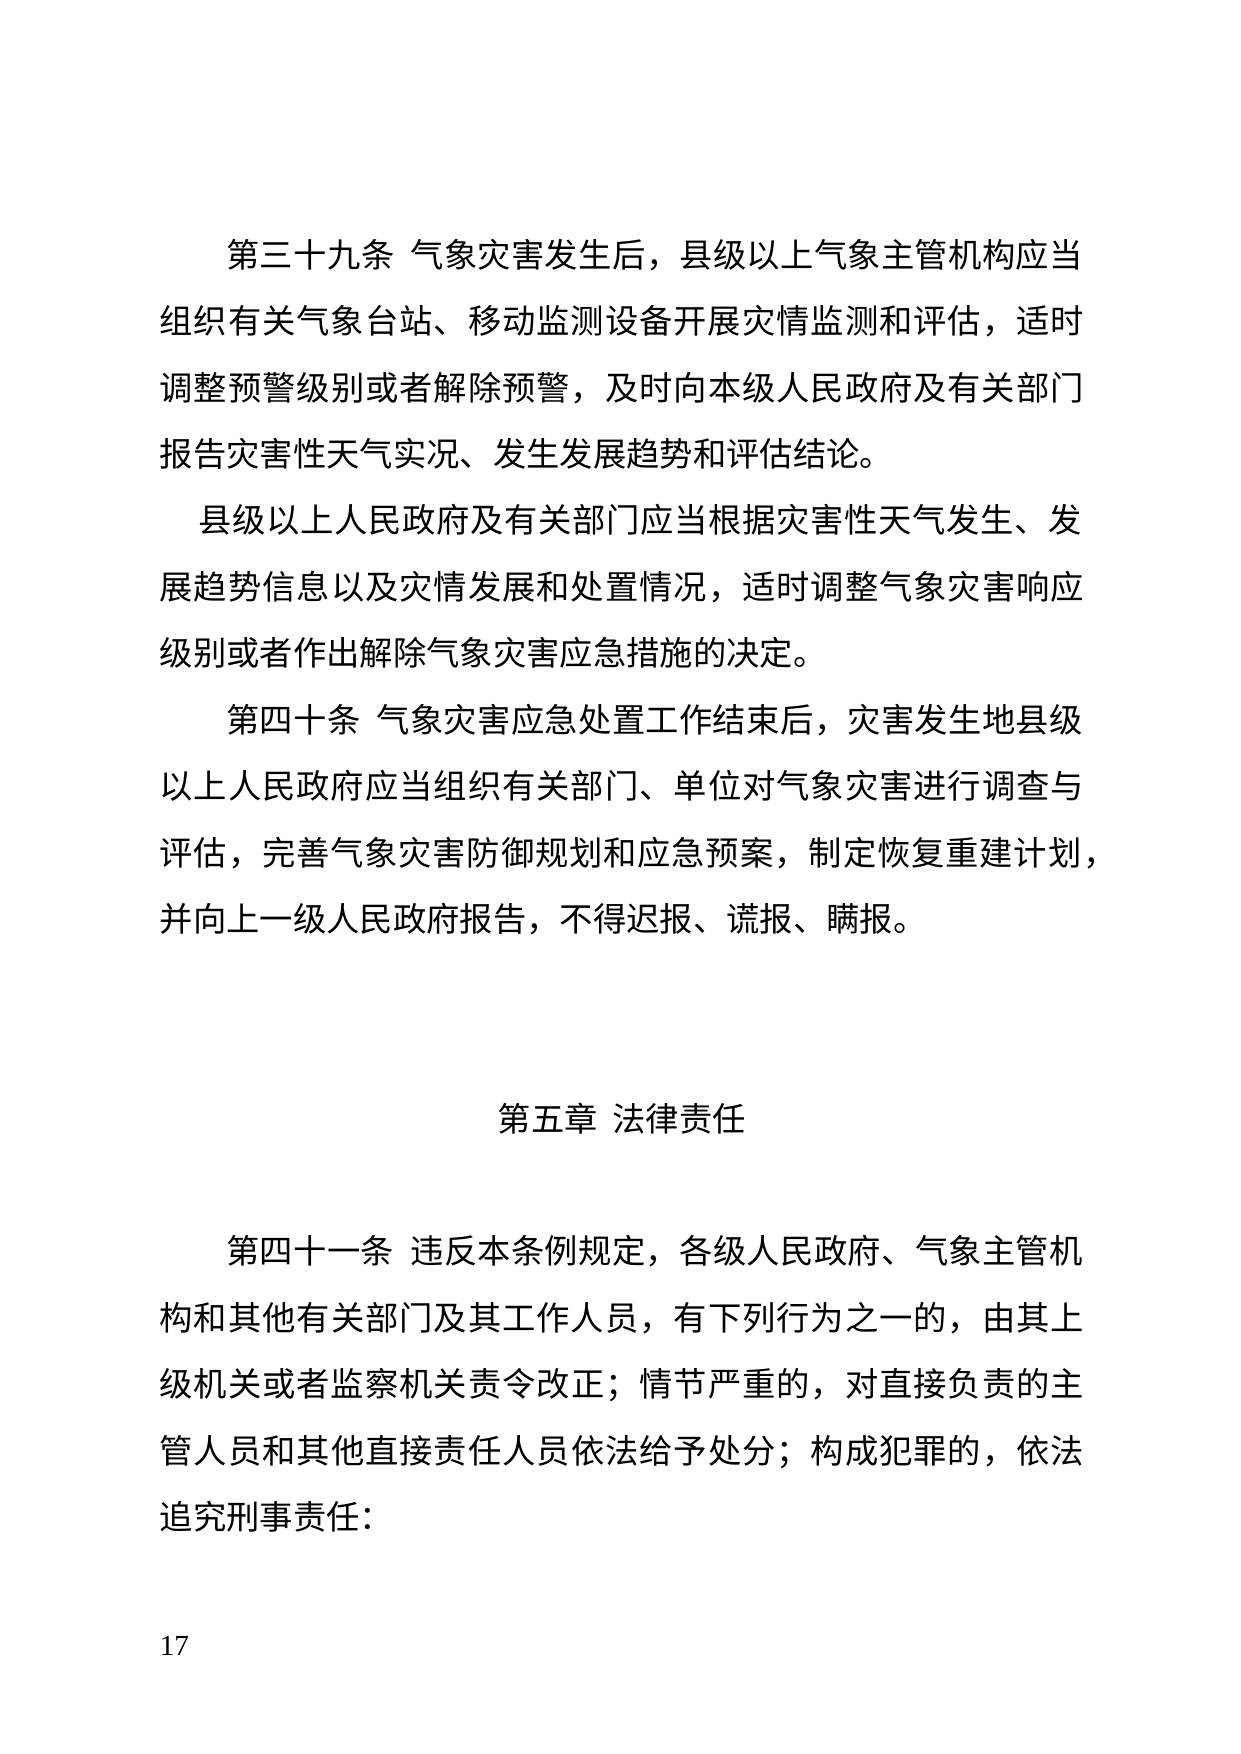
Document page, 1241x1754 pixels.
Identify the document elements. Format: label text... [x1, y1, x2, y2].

text 第五章 法律责任 [159, 1083, 1084, 1150]
text 第三十九条 气象灾害发生后，县级以上气象主管机构应当组织有关气象台站、移动监测设备开展灾情监测和评估，适时调整预警级别或者解除预警，及时向本级人民政府及有关部门报告灾害性天气实况、发生发展趋势和评估结论。 [159, 219, 1084, 485]
text 第四十一条 违反本条例规定，各级人民政府、气象主管机构和其他有关部门及其工作人员，有下列行为之一的，由其上级机关或者监察机关责令改正；情节严重的，对直接负责的主管人员和其他直接责任人员依法给予处分；构成犯罪的，依法追究刑事责任： [159, 1216, 1084, 1548]
text 第四十条 气象灾害应急处置工作结束后，灾害发生地县级以上人民政府应当组织有关部门、单位对气象灾害进行调查与评估，完善气象灾害防御规划和应急预案，制定恢复重建计划，并向上一级人民政府报告，不得迟报、谎报、瞒报。 [159, 684, 1084, 950]
text 县级以上人民政府及有关部门应当根据灾害性天气发生、发展趋势信息以及灾情发展和处置情况，适时调整气象灾害响应级别或者作出解除气象灾害应急措施的决定。 [159, 485, 1084, 684]
